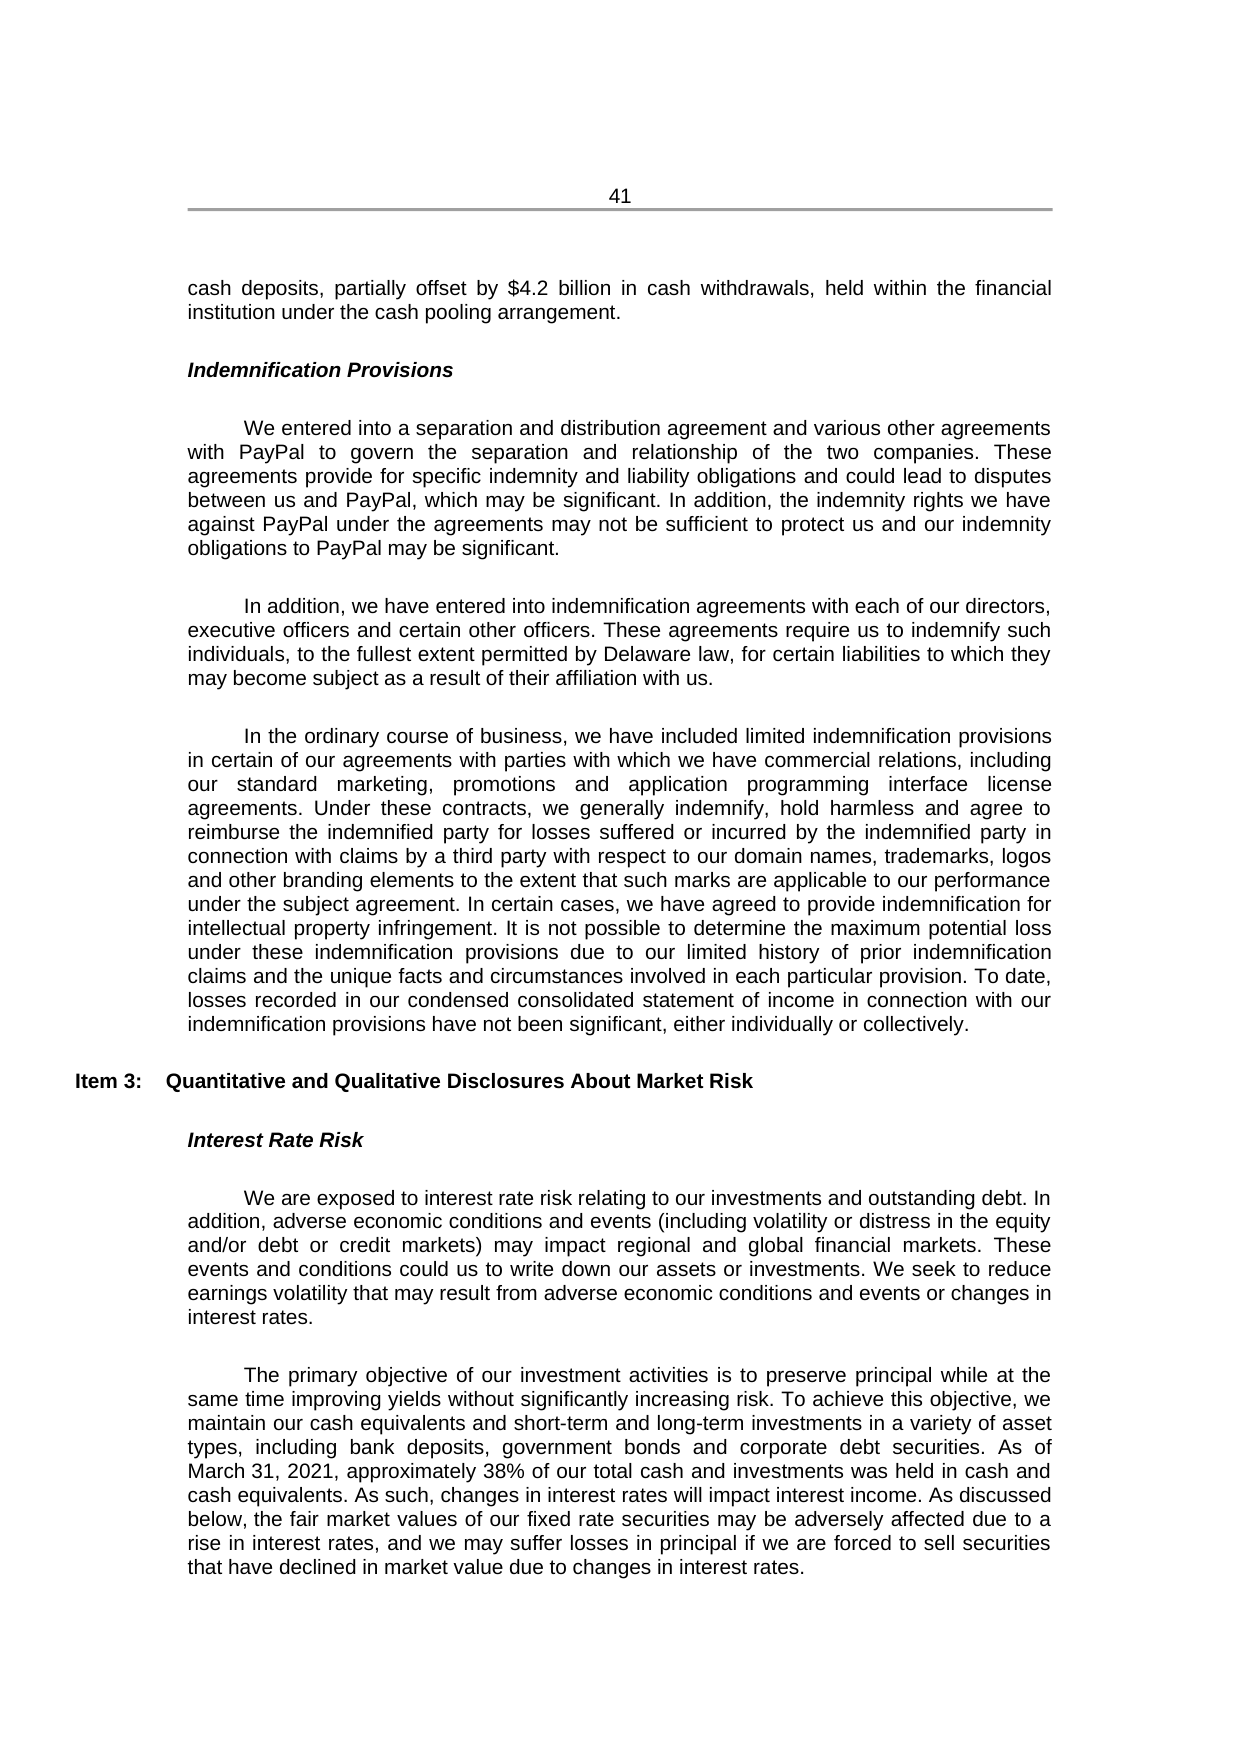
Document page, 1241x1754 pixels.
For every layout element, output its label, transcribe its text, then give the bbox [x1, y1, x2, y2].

text cash deposits, partially offset by $4.2 billion in cash withdrawals, held within the financial institution under the cash pooling arrangement. [187, 276, 1053, 324]
text 41 [187, 184, 1053, 208]
text The primary objective of our investment activities is to preserve principal while at the same time improving yields without significantly increasing risk. To achieve this objective, we maintain our cash equivalents and short-term and long-term investments in a variety of asset types, including bank deposits, government bonds and corporate debt securities. As of March 31, 2021, approximately 38% of our total cash and investments was held in cash and cash equivalents. As such, changes in interest rates will impact interest income. As discussed below, the fair market values of our fixed rate securities may be adversely affected due to a rise in interest rates, and we may suffer losses in principal if we are forced to sell securities that have declined in market value due to changes in interest rates. [187, 1363, 1053, 1579]
text In the ordinary course of business, we have included limited indemnification provisions in certain of our agreements with parties with which we have commercial relations, including our standard marketing, promotions and application programming interface license agreements. Under these contracts, we generally indemnify, hold harmless and agree to reimburse the indemnified party for losses suffered or incurred by the indemnified party in connection with claims by a third party with respect to our domain names, trademarks, logos and other branding elements to the extent that such marks are applicable to our performance under the subject agreement. In certain cases, we have agreed to provide indemnification for intellectual property infringement. It is not possible to determine the maximum potential loss under these indemnification provisions due to our limited history of prior indemnification claims and the unique facts and circumstances involved in each particular provision. To date, losses recorded in our condensed consolidated statement of income in connection with our indemnification provisions have not been significant, either individually or collectively. [187, 724, 1053, 1035]
text Item 3: Quantitative and Qualitative Disclosures About Market Risk [75, 1069, 1053, 1093]
text In addition, we have entered into indemnification agreements with each of our directors, executive officers and certain other officers. These agreements require us to indemnify such individuals, to the fullest extent permitted by Delaware law, for certain liabilities to which they may become subject as a result of their affiliation with us. [187, 594, 1053, 690]
text Indemnification Provisions [187, 358, 1053, 382]
text Interest Rate Risk [187, 1127, 1053, 1151]
text We entered into a separation and distribution agreement and various other agreements with PayPal to govern the separation and relationship of the two companies. These agreements provide for specific indemnity and liability obligations and could lead to disputes between us and PayPal, which may be significant. In addition, the indemnity rights we have against PayPal under the agreements may not be sufficient to protect us and our indemnity obligations to PayPal may be significant. [187, 416, 1053, 560]
text We are exposed to interest rate risk relating to our investments and outstanding debt. In addition, adverse economic conditions and events (including volatility or distress in the equity and/or debt or credit markets) may impact regional and global financial markets. These events and conditions could us to write down our assets or investments. We seek to reduce earnings volatility that may result from adverse economic conditions and events or changes in interest rates. [187, 1185, 1053, 1329]
